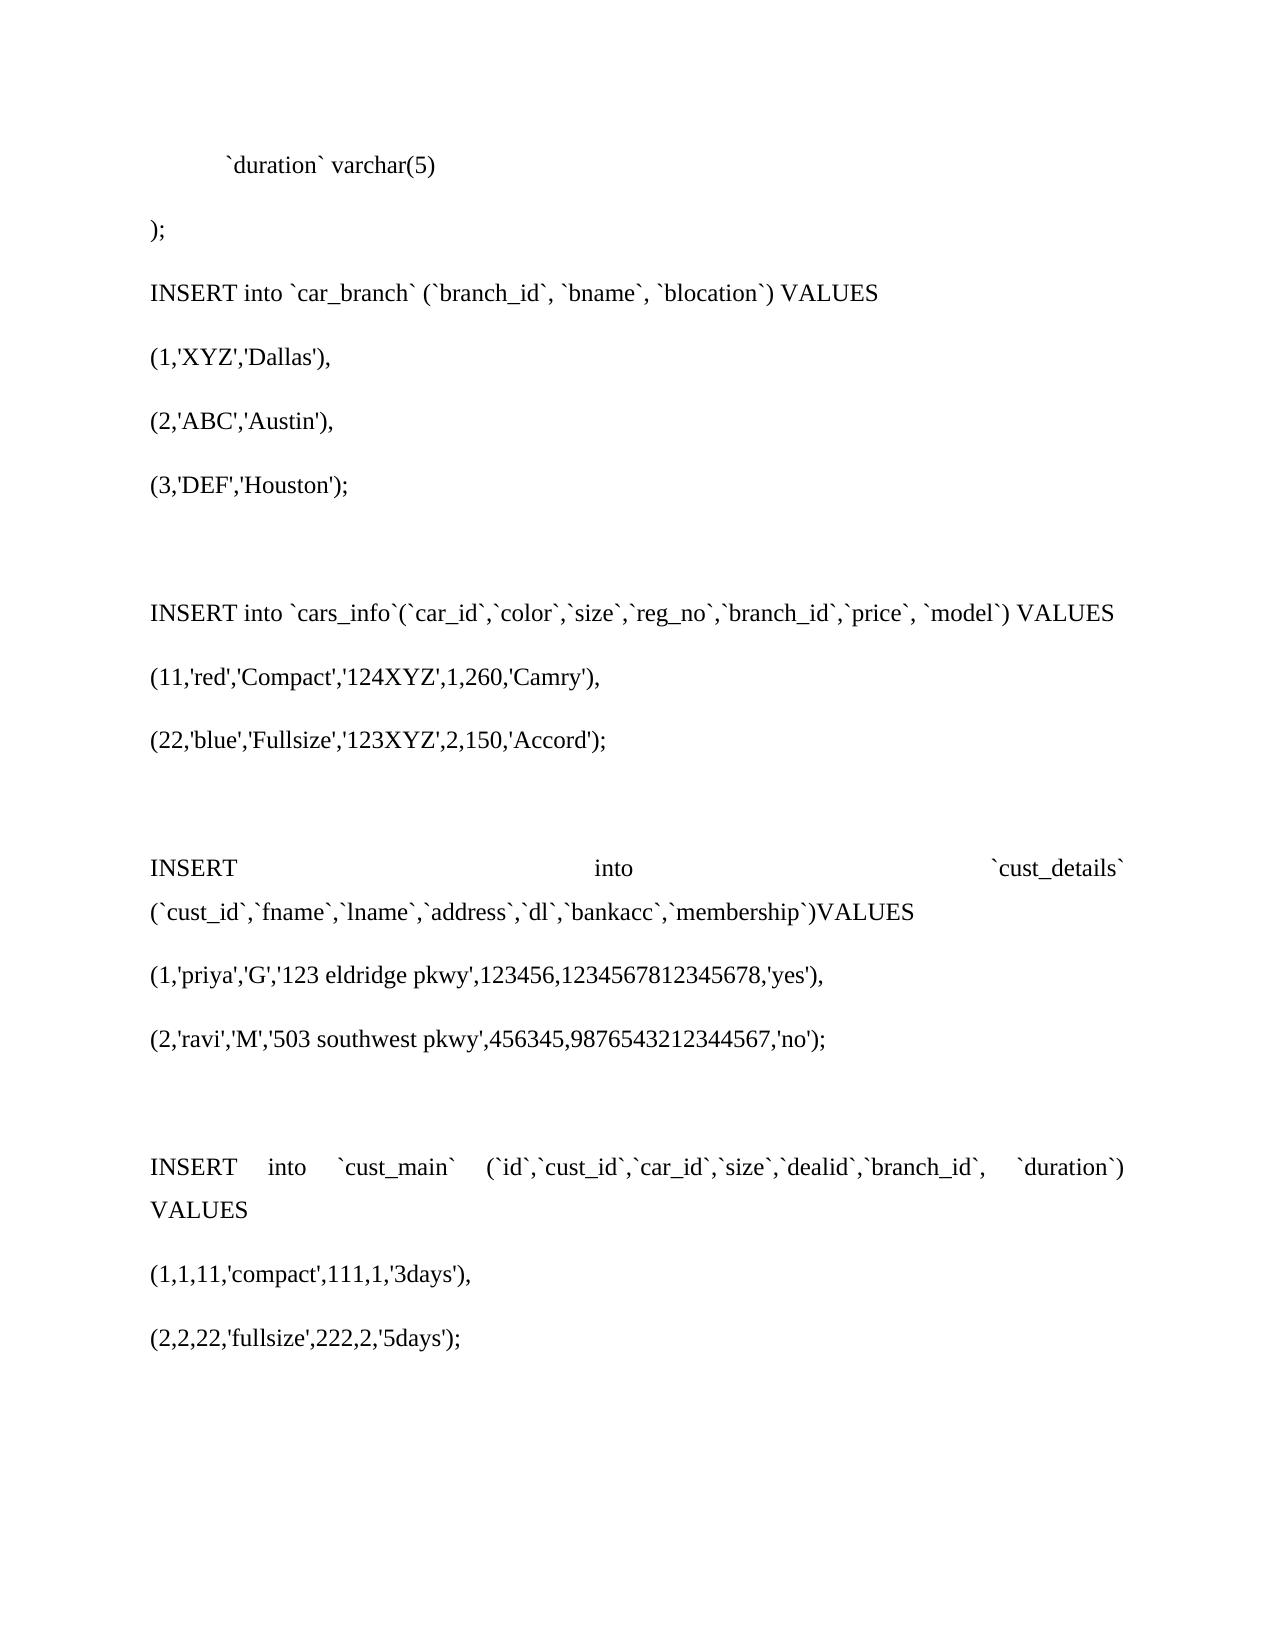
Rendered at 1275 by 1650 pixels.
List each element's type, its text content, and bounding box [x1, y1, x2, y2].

text INSERT into `car_branch` (`branch_id`, `bname`, `blocation`) VALUES [150, 278, 1125, 307]
text (2,'ravi','M','503 southwest pkwy',456345,9876543212344567,'no'); [150, 1024, 1125, 1053]
text (1,'priya','G','123 eldridge pkwy',123456,1234567812345678,'yes'), [150, 961, 1125, 989]
text (22,'blue','Fullsize','123XYZ',2,150,'Accord'); [150, 726, 1125, 754]
text (1,1,11,'compact',111,1,'3days'), [150, 1259, 1125, 1288]
text INSERT into `cars_info`(`car_id`,`color`,`size`,`reg_no`,`branch_id`,`price`, `model`) VALUES [150, 598, 1125, 626]
text INSERT into `cust_details` (`cust_id`,`fname`,`lname`,`address`,`dl`,`bankacc`,`membership`)VALUES [150, 853, 1125, 925]
text `duration` varchar(5) [150, 150, 1125, 179]
text (2,2,22,'fullsize',222,2,'5days'); [150, 1323, 1125, 1352]
text (2,'ABC','Austin'), [150, 406, 1125, 434]
text ); [150, 214, 1125, 243]
text (11,'red','Compact','124XYZ',1,260,'Camry'), [150, 662, 1125, 690]
text INSERT into `cust_main` (`id`,`cust_id`,`car_id`,`size`,`dealid`,`branch_id`, `duration`) VALUES [150, 1152, 1125, 1224]
text (3,'DEF','Houston'); [150, 470, 1125, 498]
text (1,'XYZ','Dallas'), [150, 342, 1125, 371]
